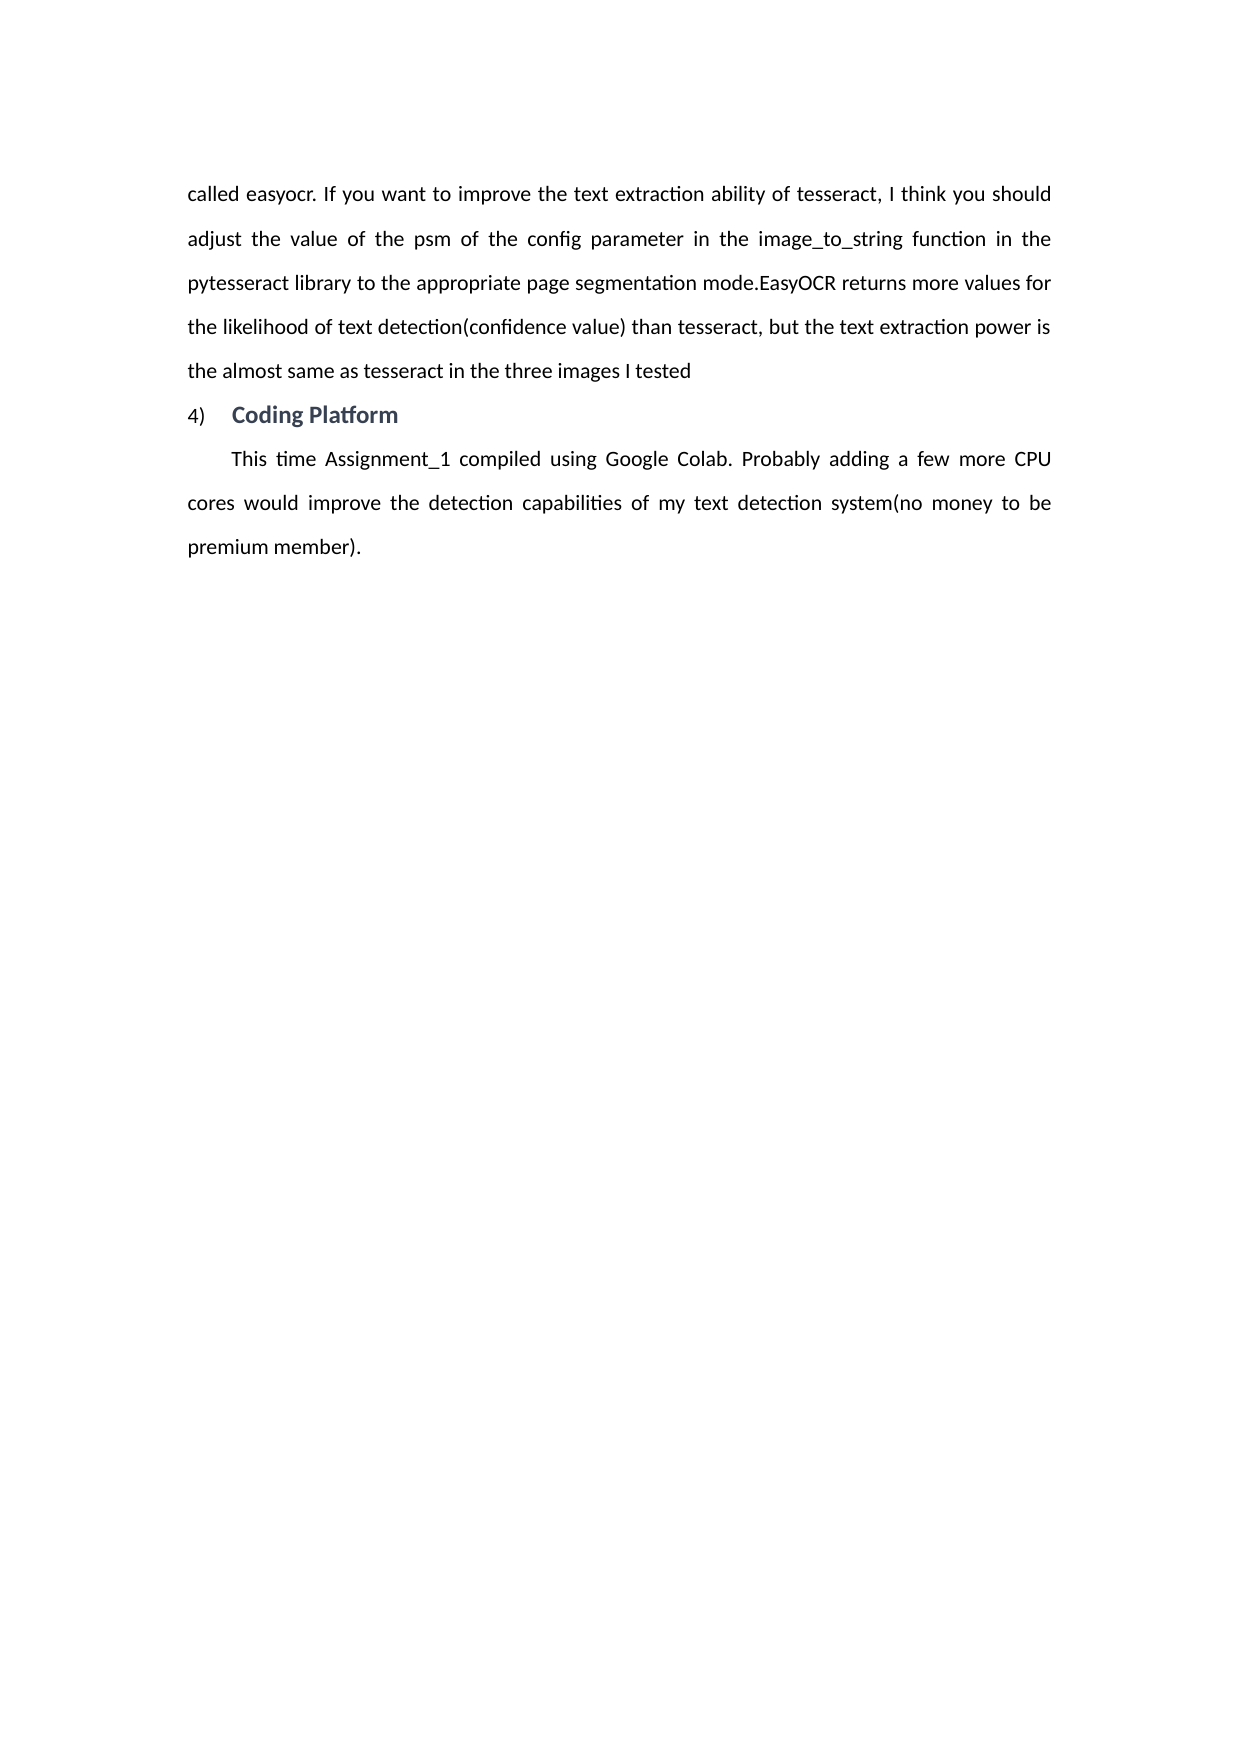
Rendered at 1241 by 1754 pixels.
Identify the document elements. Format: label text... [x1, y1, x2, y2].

list This time Assignment_1 compiled using Google Colab. Probably adding a few more CPU cores would improve the detection capabilities of my text detection system(no money to be premium member). [187, 436, 1052, 568]
list Coding Platform [187, 392, 1052, 436]
